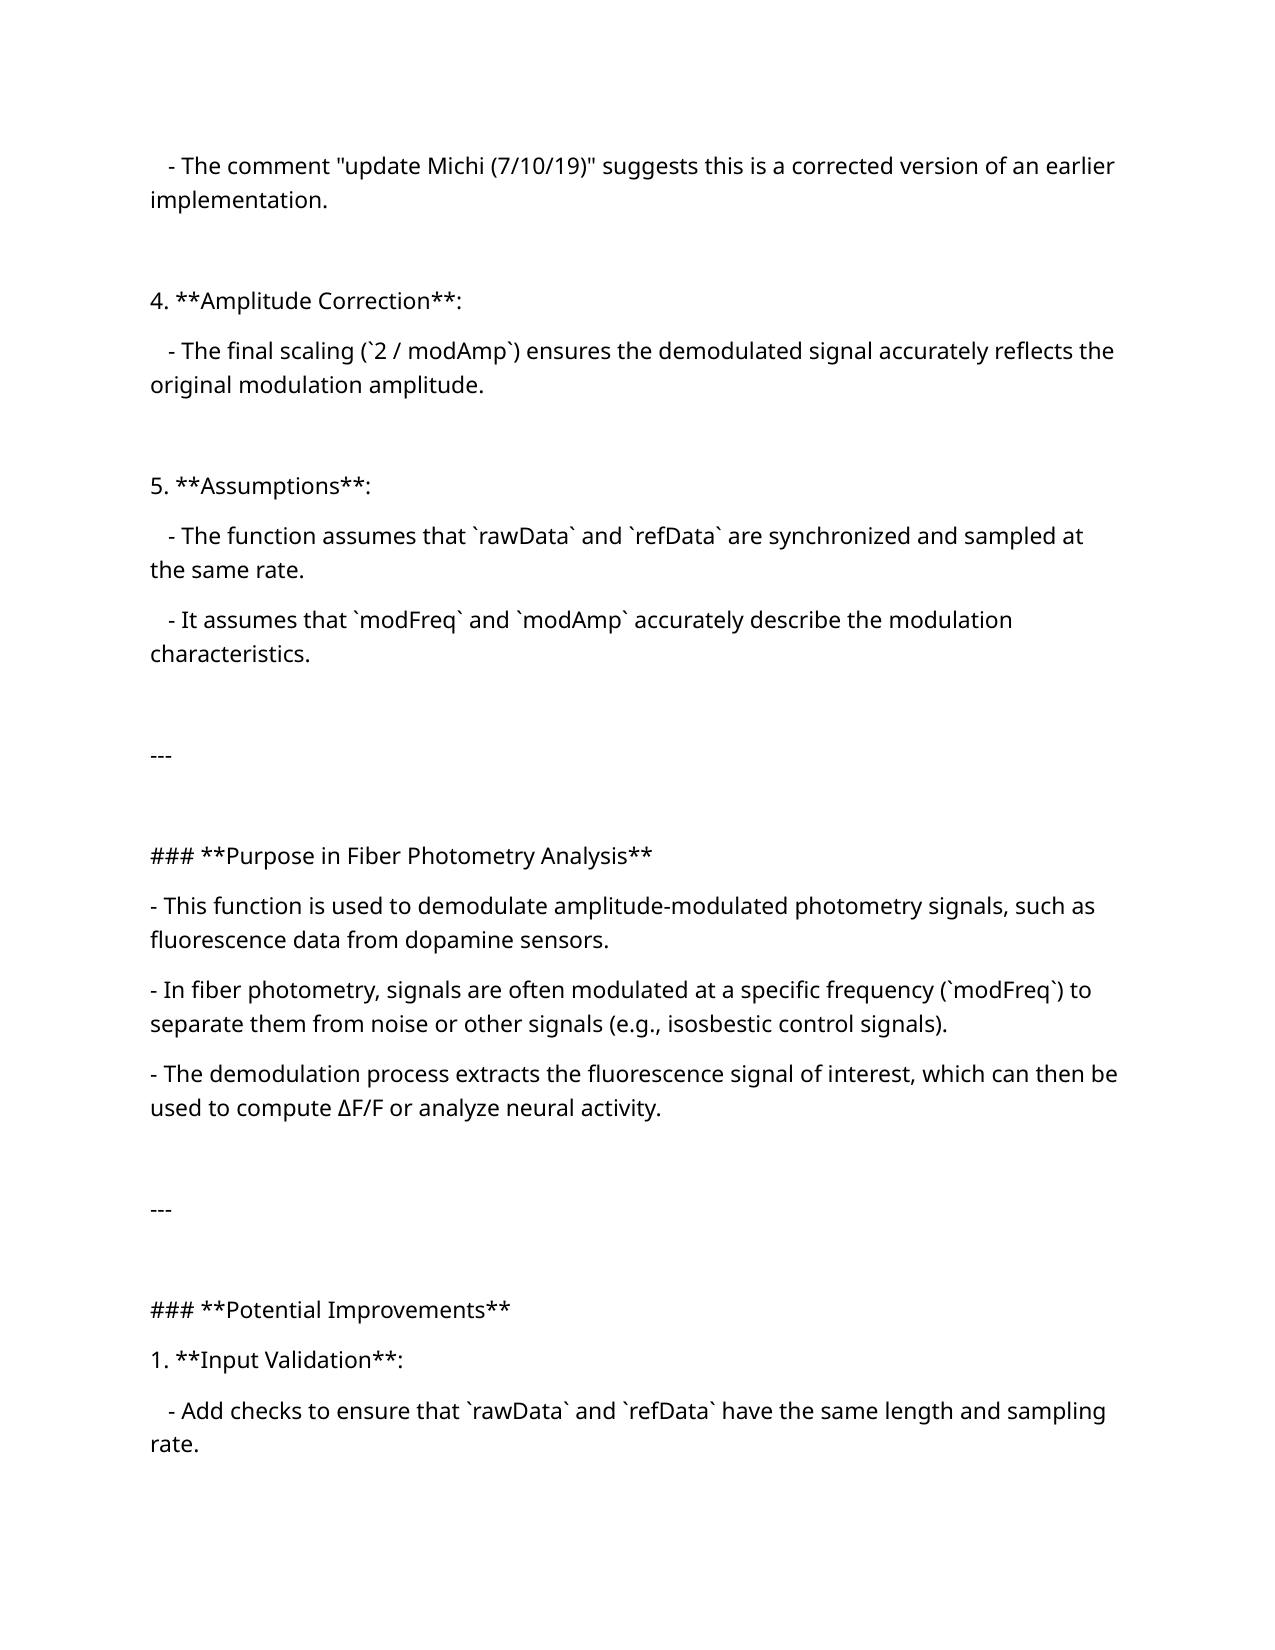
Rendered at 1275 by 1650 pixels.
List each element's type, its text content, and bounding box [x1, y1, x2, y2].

text - The final scaling (`2 / modAmp`) ensures the demodulated signal accurately reflects the original modulation amplitude. [150, 335, 1125, 400]
text - It assumes that `modFreq` and `modAmp` accurately describe the modulation characteristics. [150, 604, 1125, 669]
text - This function is used to demodulate amplitude-modulated photometry signals, such as fluorescence data from dopamine sensors. [150, 890, 1125, 955]
text - The function assumes that `rawData` and `refData` are synchronized and sampled at the same rate. [150, 520, 1125, 585]
text - The demodulation process extracts the fluorescence signal of interest, which can then be used to compute ΔF/F or analyze neural activity. [150, 1058, 1125, 1123]
text ### **Purpose in Fiber Photometry Analysis** [150, 839, 1125, 871]
text 5. **Assumptions**: [150, 469, 1125, 501]
text --- [150, 1193, 1125, 1224]
text - The comment "update Michi (7/10/19)" suggests this is a corrected version of an earlier implementation. [150, 150, 1125, 215]
text --- [150, 739, 1125, 770]
text ### **Potential Improvements** [150, 1294, 1125, 1325]
text 4. **Amplitude Correction**: [150, 284, 1125, 316]
text 1. **Input Validation**: [150, 1344, 1125, 1375]
text - Add checks to ensure that `rawData` and `refData` have the same length and sampling rate. [150, 1394, 1125, 1459]
text - In fiber photometry, signals are often modulated at a specific frequency (`modFreq`) to separate them from noise or other signals (e.g., isosbestic control signals). [150, 974, 1125, 1039]
